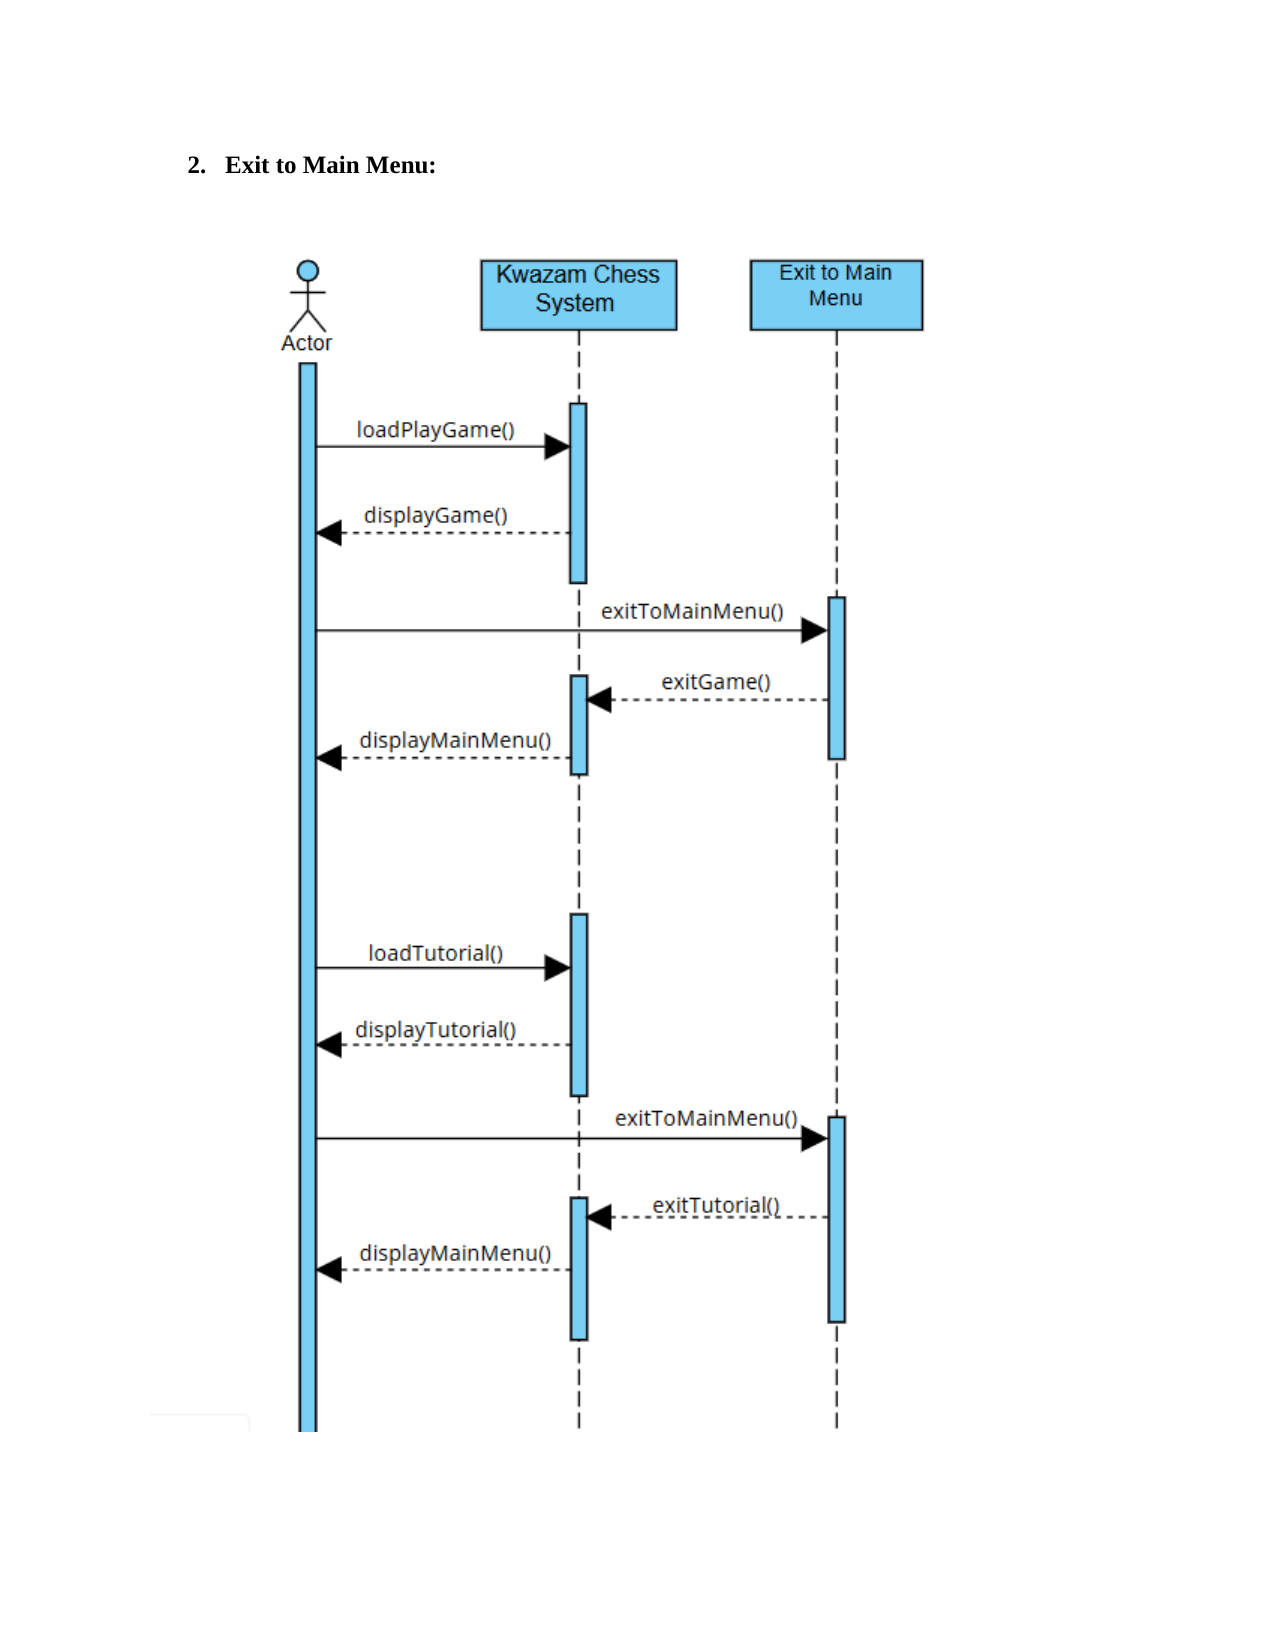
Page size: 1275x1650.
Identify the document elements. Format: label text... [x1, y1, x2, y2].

list Exit to Main Menu: [187, 150, 1125, 179]
picture [150, 200, 967, 1432]
